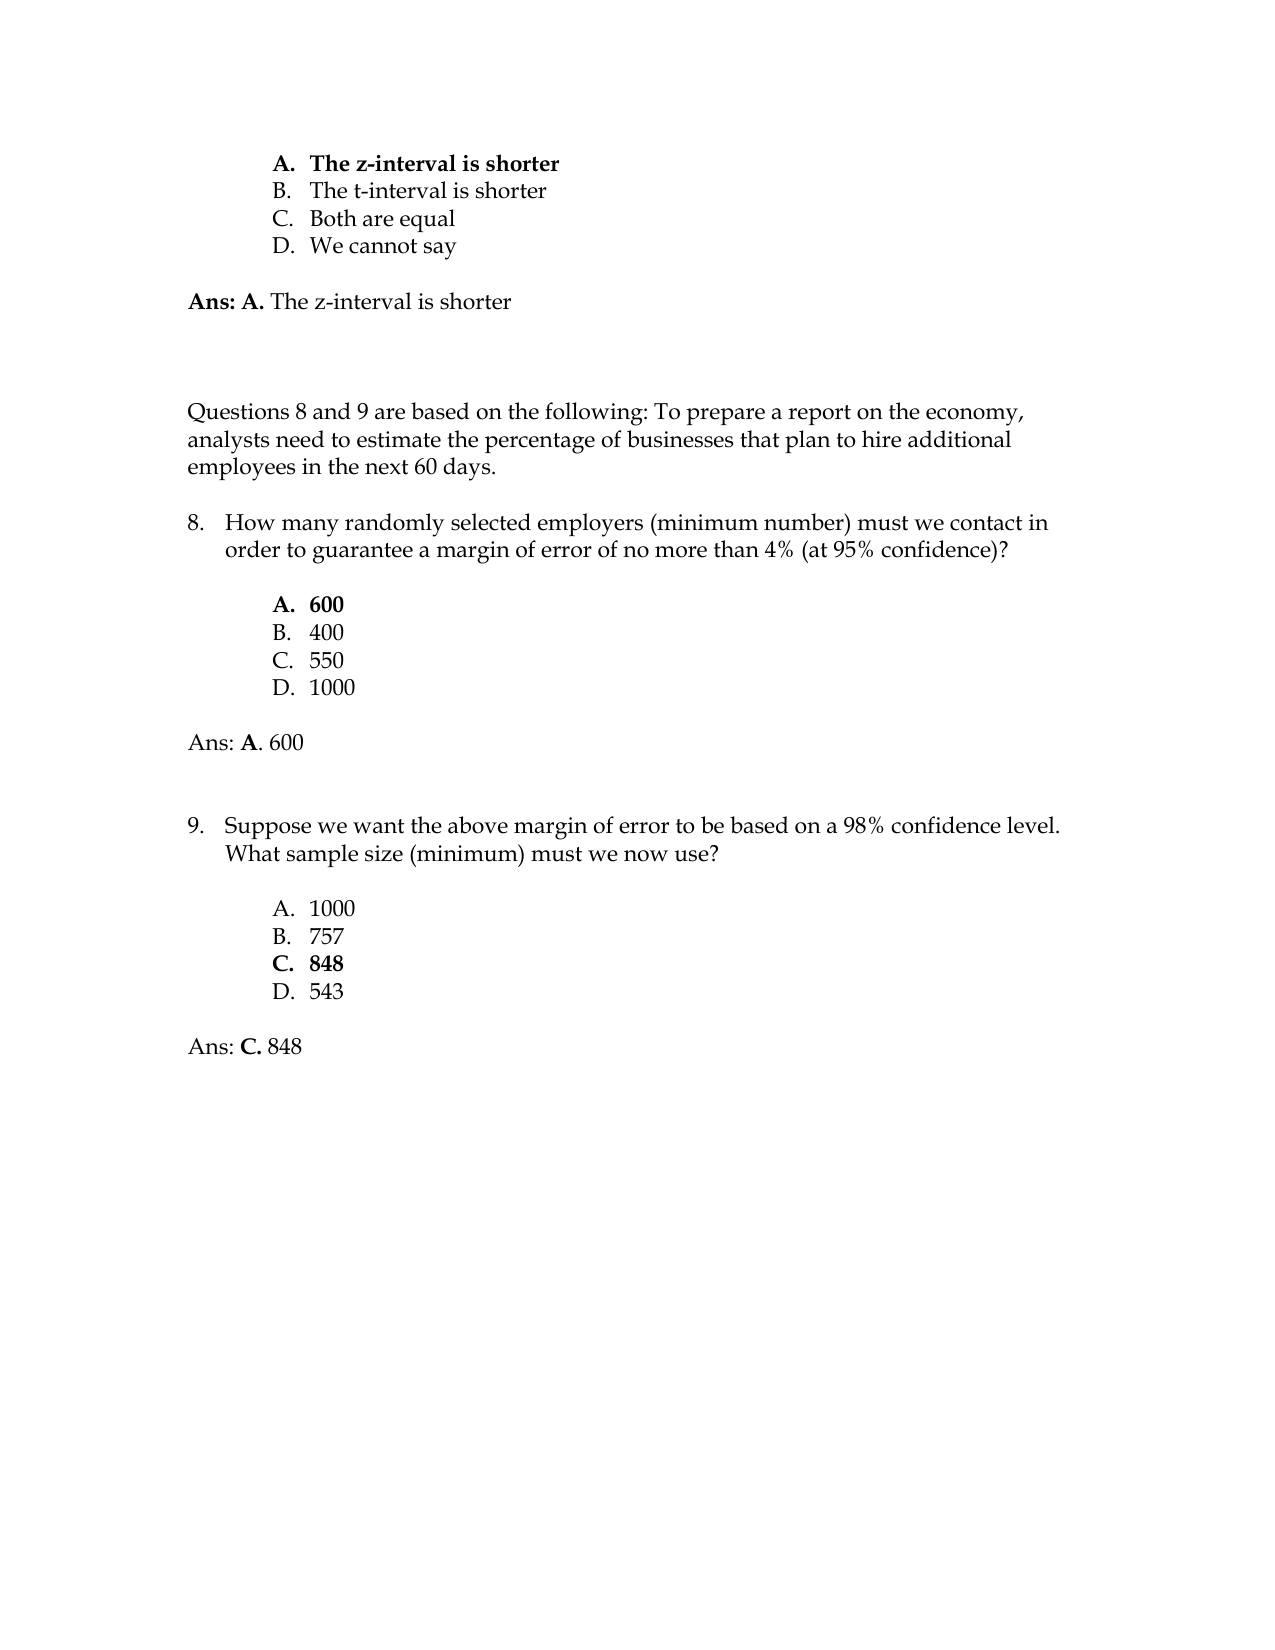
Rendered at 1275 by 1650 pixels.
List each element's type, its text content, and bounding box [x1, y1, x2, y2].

list 848 [272, 951, 1087, 978]
list 543 [272, 978, 1087, 1006]
list The z-interval is shorter [272, 150, 1087, 178]
list 1000 [272, 674, 1087, 702]
list The t-interval is shorter [272, 178, 1087, 205]
list 757 [272, 923, 1087, 951]
list 1000 [272, 895, 1087, 923]
list How many randomly selected employers (minimum number) must we contact in order to guarantee a margin of error of no more than 4% (at 95% confidence)? [187, 509, 1087, 564]
list 550 [272, 647, 1087, 674]
text Ans: A. 600 [187, 730, 1087, 757]
list 600 [272, 592, 1087, 619]
list We cannot say [272, 233, 1087, 260]
text Questions 8 and 9 are based on the following: To prepare a report on the economy, analysts need to estimate the percentage of businesses that plan to hire additional employees in the next 60 days. [187, 398, 1087, 481]
list Both are equal [272, 205, 1087, 233]
list Suppose we want the above margin of error to be based on a 98% confidence level. What sample size (minimum) must we now use? [187, 812, 1087, 868]
list 400 [272, 619, 1087, 647]
text Ans: A. The z-interval is shorter [187, 288, 1087, 316]
text Ans: C. 848 [187, 1033, 1087, 1061]
